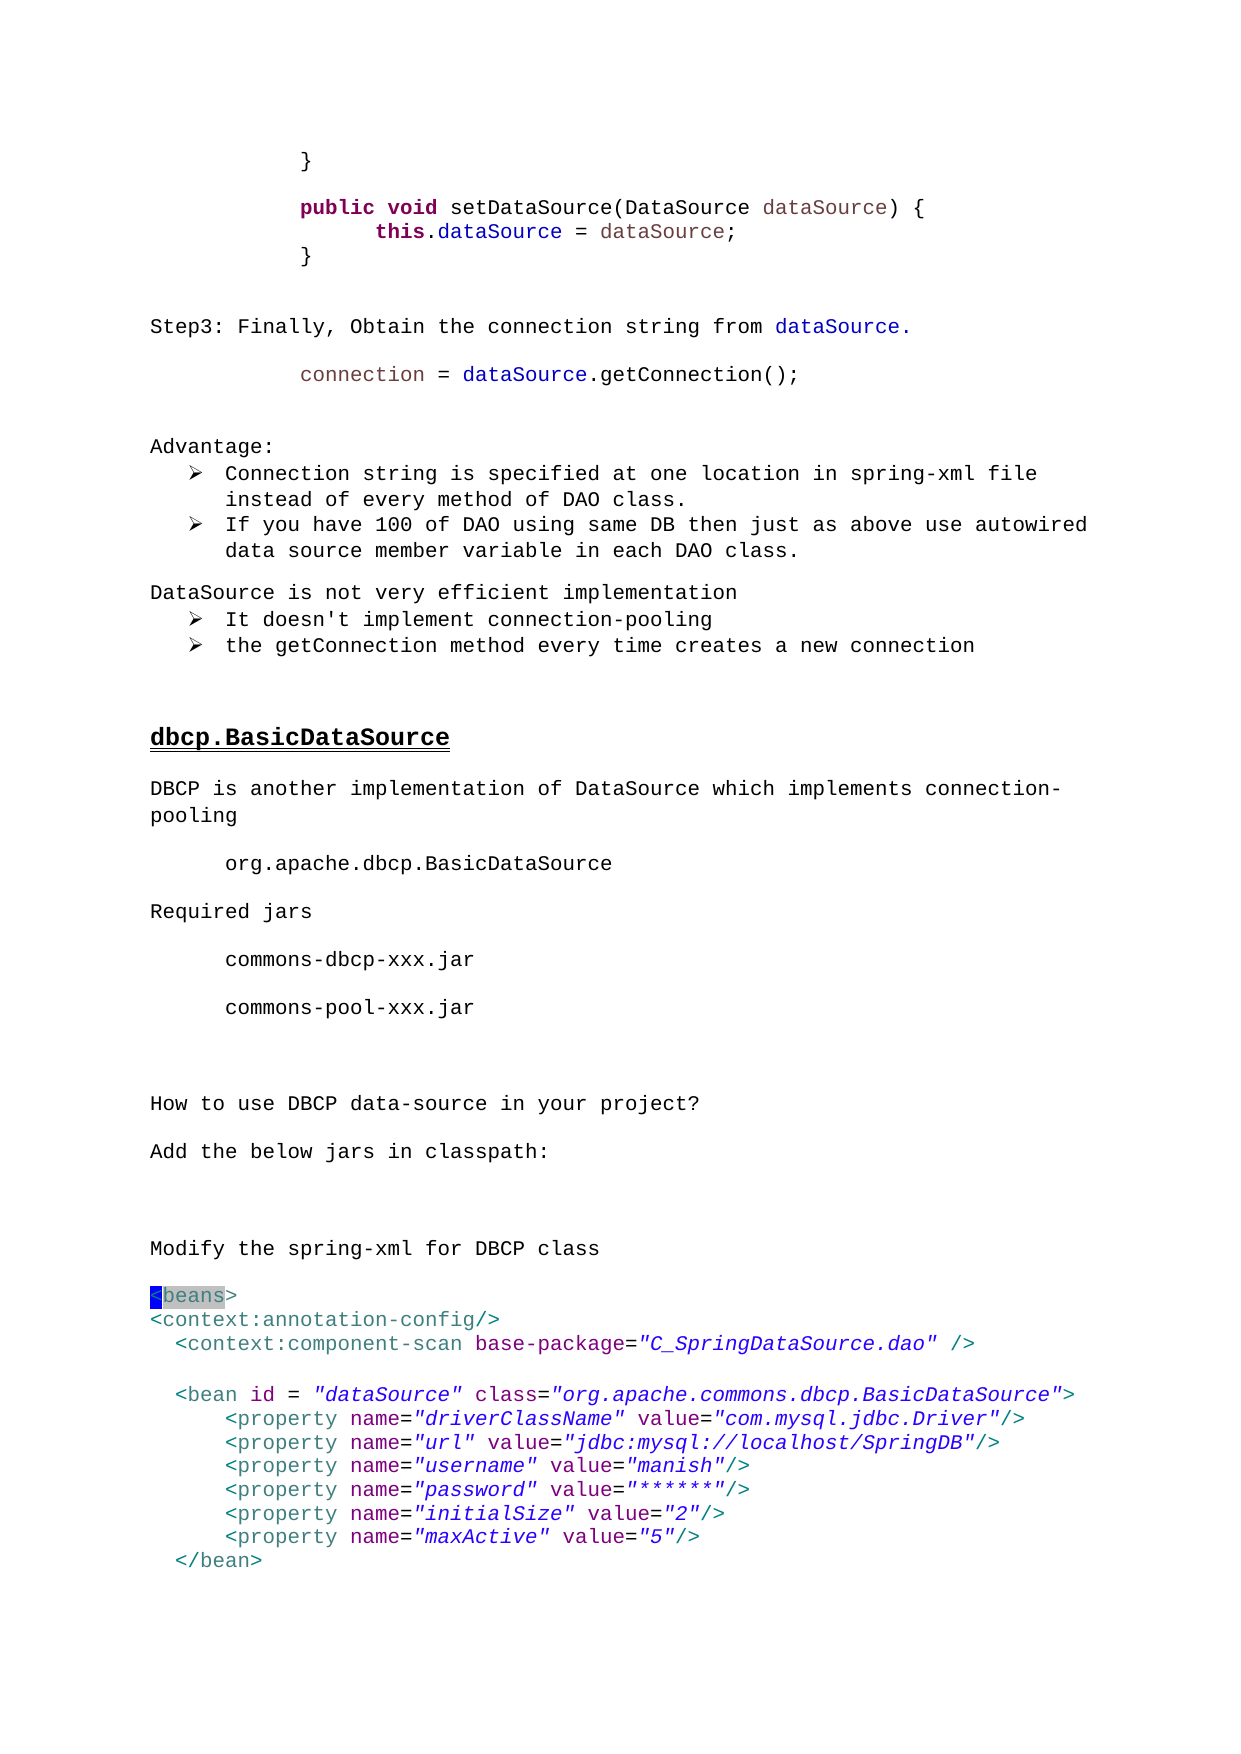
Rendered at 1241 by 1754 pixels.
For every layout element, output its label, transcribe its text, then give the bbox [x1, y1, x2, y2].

text Step3: Finally, Obtain the connection string from dataSource. [150, 316, 1090, 340]
text <property name="username" value="manish"/> [150, 1455, 1090, 1479]
text <context:component-scan base-package="C_SpringDataSource.dao" /> [150, 1333, 1090, 1356]
text <property name="password" value="******"/> [150, 1479, 1090, 1503]
text DataSource is not very efficient implementation [150, 582, 1090, 606]
text <property name="driverClassName" value="com.mysql.jdbc.Driver"/> [150, 1408, 1090, 1432]
text connection = dataSource.getConnection(); [225, 364, 1090, 388]
text } [225, 150, 1090, 174]
text Add the below jars in classpath: [150, 1141, 1090, 1165]
text How to use DBCP data-source in your project? [150, 1093, 1090, 1117]
text commons-dbcp-xxx.jar [150, 949, 1090, 973]
text </bean> [150, 1550, 1090, 1574]
text <context:annotation-config/> [150, 1309, 1090, 1333]
list the getConnection method every time creates a new connection [187, 634, 1090, 658]
text Modify the spring-xml for DBCP class [150, 1237, 1090, 1261]
list Connection string is specified at one location in spring-xml file instead of every method of DAO class. [187, 463, 1090, 512]
text <beans> [225, 1286, 1090, 1309]
text <property name="url" value="jdbc:mysql://localhost/SpringDB"/> [150, 1432, 1090, 1455]
text public void setDataSource(DataSource dataSource) { [225, 197, 1090, 221]
text dbcp.BasicDataSource [150, 725, 1090, 753]
text Advantage: [150, 436, 1090, 459]
list If you have 100 of DAO using same DB then just as above use autowired data source member variable in each DAO class. [187, 514, 1090, 563]
list It doesn't implement connection-pooling [187, 609, 1090, 633]
text this.dataSource = dataSource; [225, 221, 1090, 244]
text <property name="maxActive" value="5"/> [150, 1526, 1090, 1550]
text org.apache.dbcp.BasicDataSource [150, 853, 1090, 877]
text <bean id = "dataSource" class="org.apache.commons.dbcp.BasicDataSource"> [150, 1384, 1090, 1408]
text <property name="initialSize" value="2"/> [150, 1503, 1090, 1526]
text } [225, 244, 1090, 268]
text commons-pool-xxx.jar [150, 997, 1090, 1021]
text DBCP is another implementation of DataSource which implements connection-pooling [150, 778, 1090, 829]
text Required jars [150, 901, 1090, 925]
